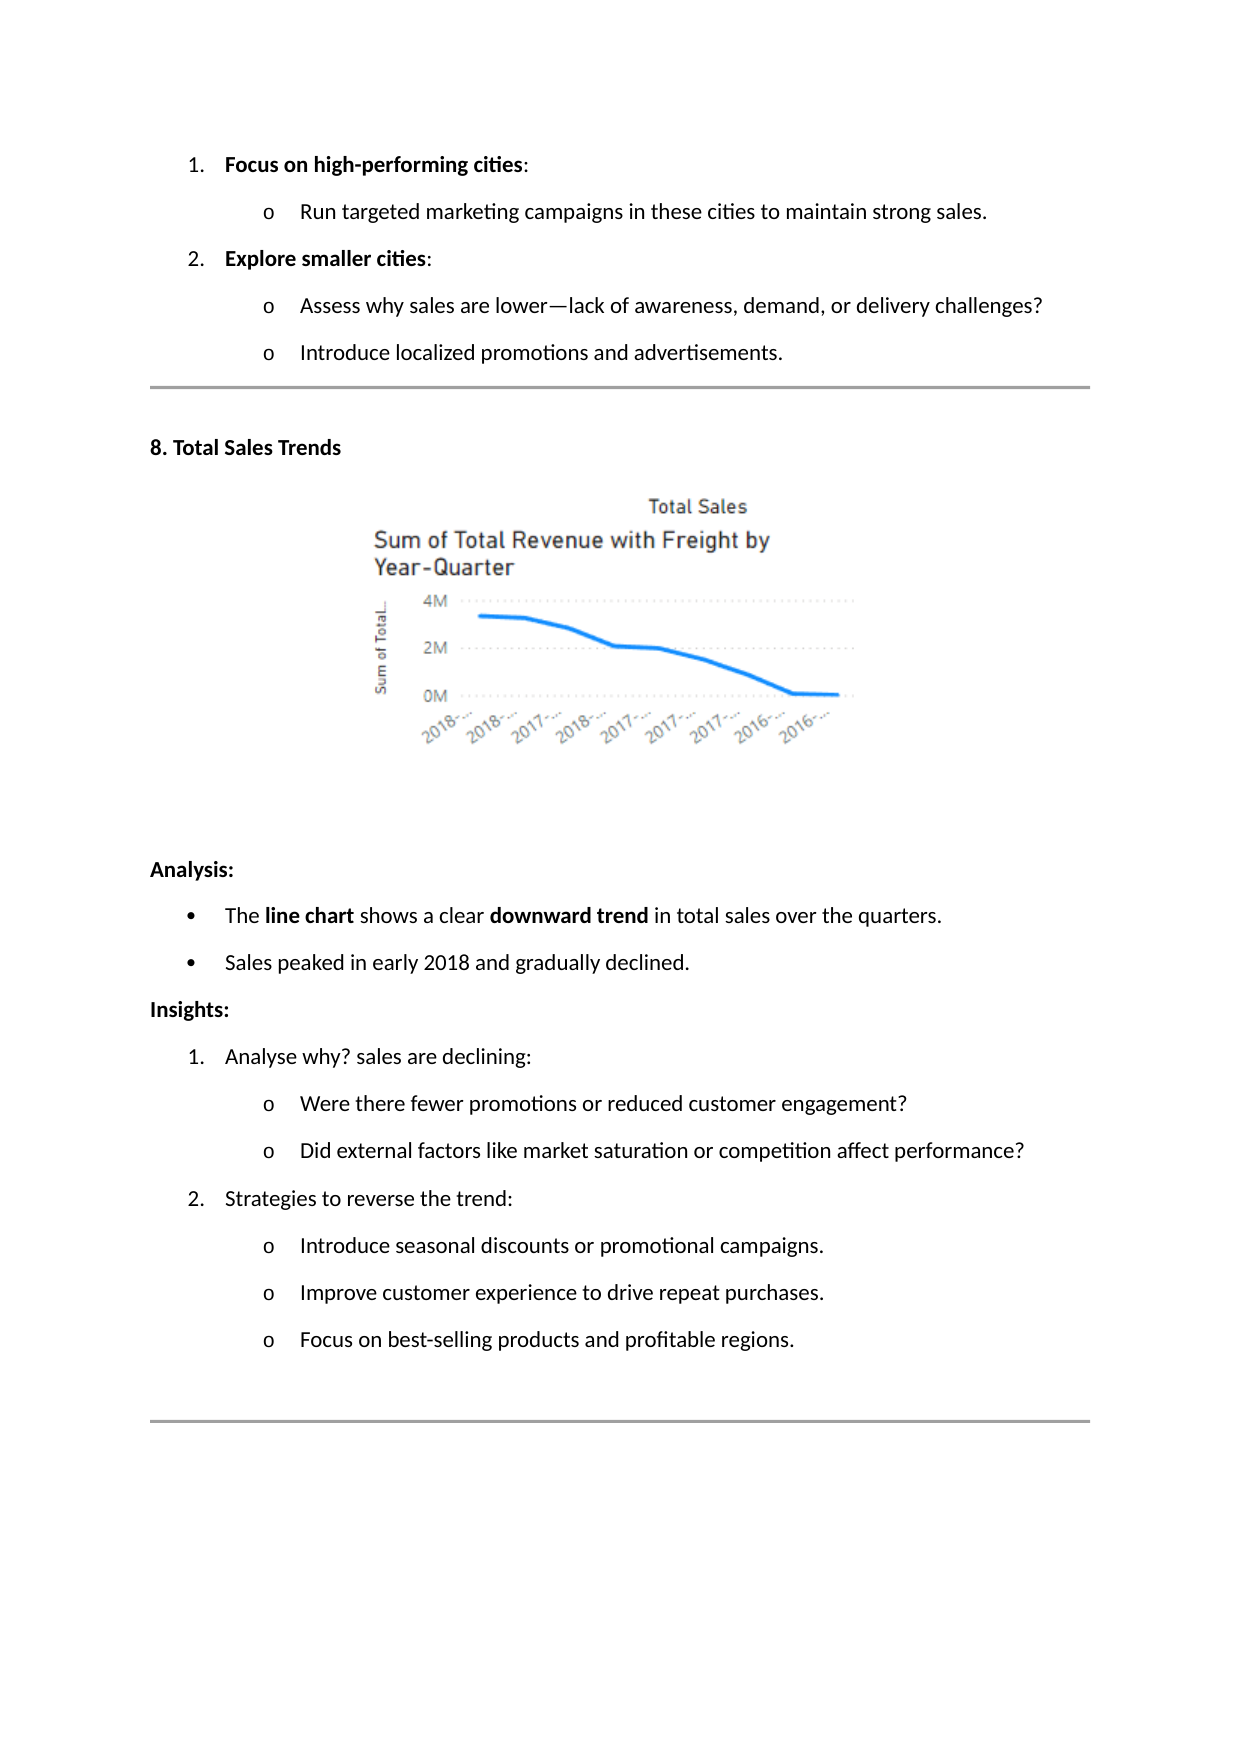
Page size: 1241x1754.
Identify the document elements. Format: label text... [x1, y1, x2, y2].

text 8. Total Sales Trends [150, 433, 1090, 461]
list Focus on high-performing cities: [187, 150, 1090, 178]
text Insights: [150, 995, 1090, 1023]
list Explore smaller cities: [187, 244, 1090, 272]
list Did external factors like market saturation or competition affect performance? [262, 1136, 1090, 1165]
list Strategies to reverse the trend: [187, 1184, 1090, 1212]
list Focus on best-selling products and profitable regions. [262, 1326, 1090, 1354]
list Introduce seasonal discounts or promotional campaigns. [262, 1231, 1090, 1259]
text Analysis: [150, 855, 1090, 883]
list Were there fewer promotions or reduced customer engagement? [262, 1089, 1090, 1118]
list Assess why sales are lower—lack of awareness, demand, or delivery challenges? [262, 291, 1090, 320]
picture [368, 495, 869, 770]
list Improve customer experience to drive repeat purchases. [262, 1278, 1090, 1307]
list Run targeted marketing campaigns in these cities to maintain strong sales. [262, 197, 1090, 225]
list Analyse why? sales are declining: [187, 1042, 1090, 1070]
list Introduce localized promotions and advertisements. [262, 338, 1090, 367]
list Sales peaked in early 2018 and gradually declined. [187, 948, 1090, 976]
list The line chart shows a clear downward trend in total sales over the quarters. [187, 902, 1090, 929]
